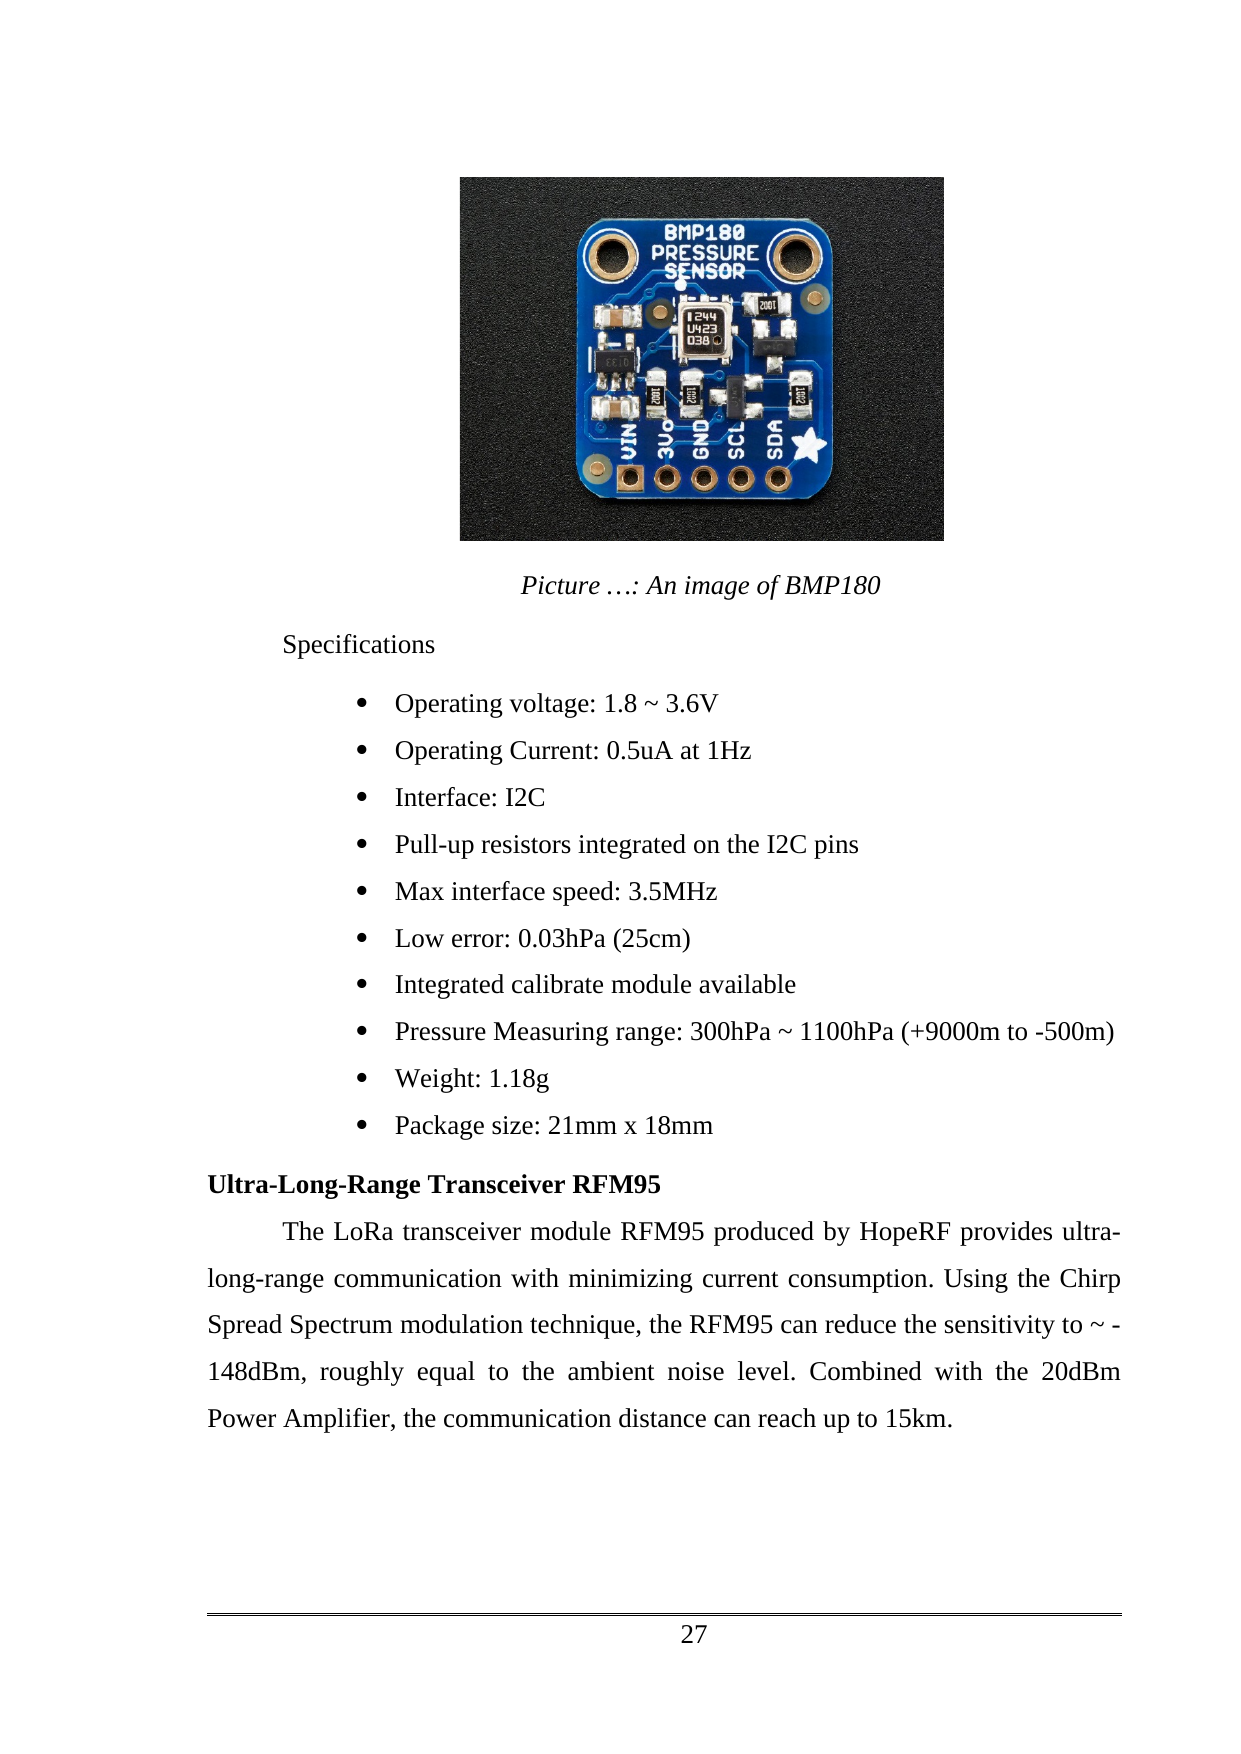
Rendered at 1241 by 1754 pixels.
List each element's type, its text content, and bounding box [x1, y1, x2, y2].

picture [459, 177, 944, 541]
list Package size: 21mm x 18mm [357, 1109, 1122, 1141]
list Weight: 1.18g [357, 1062, 1122, 1094]
list Operating Current: 0.5uA at 1Hz [357, 734, 1122, 766]
list Pull-up resistors integrated on the I2C pins [357, 828, 1122, 859]
list Interface: I2C [357, 781, 1122, 812]
text Picture …: An image of BMP180 [207, 569, 1122, 600]
text Ultra-Long-Range Transceiver RFM95 [207, 1169, 1122, 1200]
list Integrated calibrate module available [357, 969, 1122, 1000]
list Pressure Measuring range: 300hPa ~ 1100hPa (+9000m to -500m) [357, 1016, 1122, 1047]
text The LoRa transceiver module RFM95 produced by HopeRF provides ultra-long-range communication with minimizing current consumption. Using the Chirp Spread Spectrum modulation technique, the RFM95 can reduce the sensitivity to ~ -148dBm, roughly equal to the ambient noise level. Combined with the 20dBm Power Amplifier, the communication distance can reach up to 15km. [207, 1215, 1122, 1433]
list Operating voltage: 1.8 ~ 3.6V [357, 687, 1122, 719]
list Low error: 0.03hPa (25cm) [357, 922, 1122, 953]
text Specifications [207, 628, 1122, 659]
list Max interface speed: 3.5MHz [357, 875, 1122, 906]
